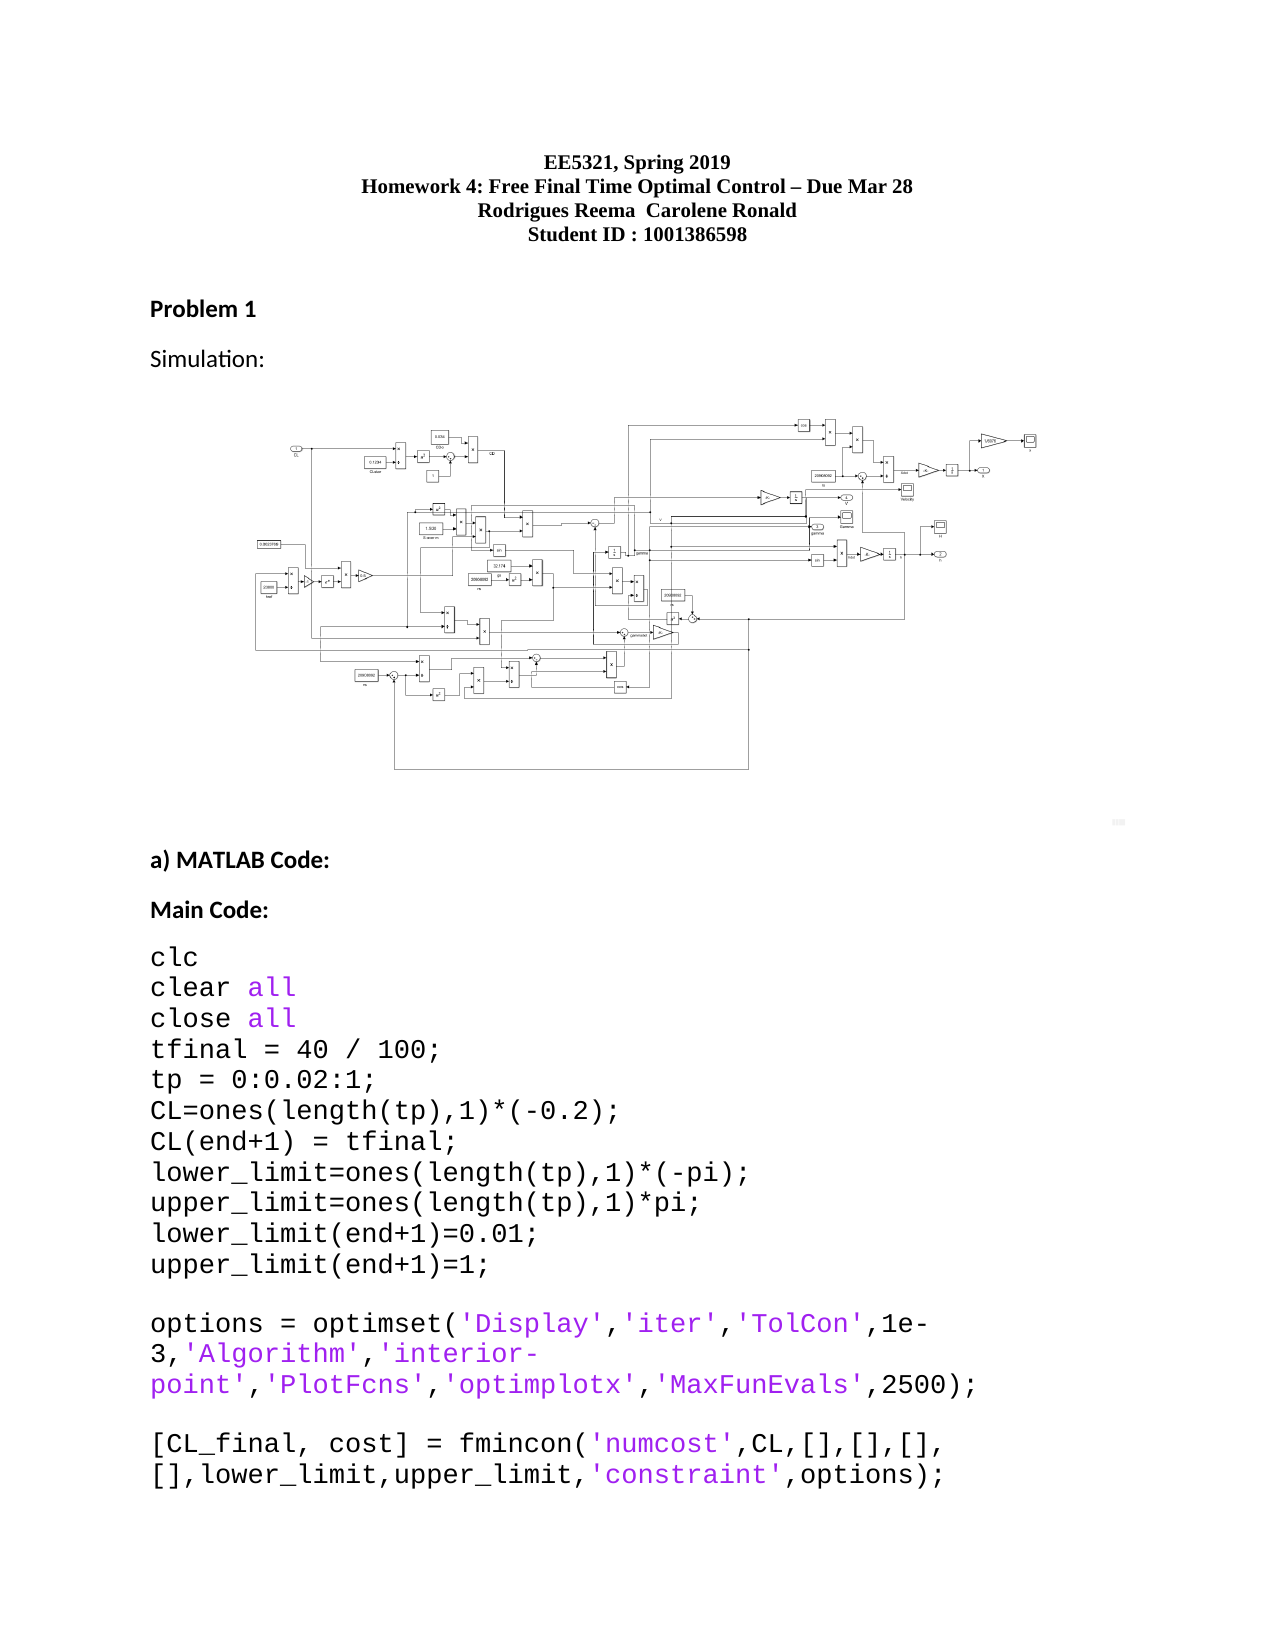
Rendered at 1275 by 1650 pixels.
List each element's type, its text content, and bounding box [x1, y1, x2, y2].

text upper_limit(end+1)=1; [150, 1251, 1125, 1281]
text lower_limit(end+1)=0.01; [150, 1220, 1125, 1251]
text upper_limit=ones(length(tp),1)*pi; [150, 1189, 1125, 1220]
text Student ID : 1001386598 [285, 222, 989, 246]
text clear all [150, 974, 1125, 1005]
text a) MATLAB Code: [150, 844, 1125, 875]
text options = optimset('Display','iter','TolCon',1e-3,'Algorithm','interior-point','PlotFcns','optimplotx','MaxFunEvals',2500); [150, 1309, 1125, 1402]
text tp = 0:0.02:1; [150, 1066, 1125, 1097]
text tfinal = 40 / 100; [150, 1036, 1125, 1066]
text clc [150, 943, 1125, 974]
text Simulation: [150, 343, 1125, 373]
text Main Code: [150, 894, 1125, 924]
text CL(end+1) = tfinal; [150, 1128, 1125, 1158]
text EE5321, Spring 2019 [285, 150, 989, 174]
text Rodrigues Reema Carolene Ronald [285, 198, 989, 222]
text lower_limit=ones(length(tp),1)*(-pi); [150, 1158, 1125, 1189]
text [CL_final, cost] = fmincon('numcost',CL,[],[],[],[],lower_limit,upper_limit,'constraint',options); [150, 1430, 1125, 1491]
picture [150, 392, 1125, 826]
text close all [150, 1005, 1125, 1036]
text Problem 1 [150, 293, 1125, 324]
text Homework 4: Free Final Time Optimal Control – Due Mar 28 [285, 174, 989, 198]
text CL=ones(length(tp),1)*(-0.2); [150, 1097, 1125, 1128]
